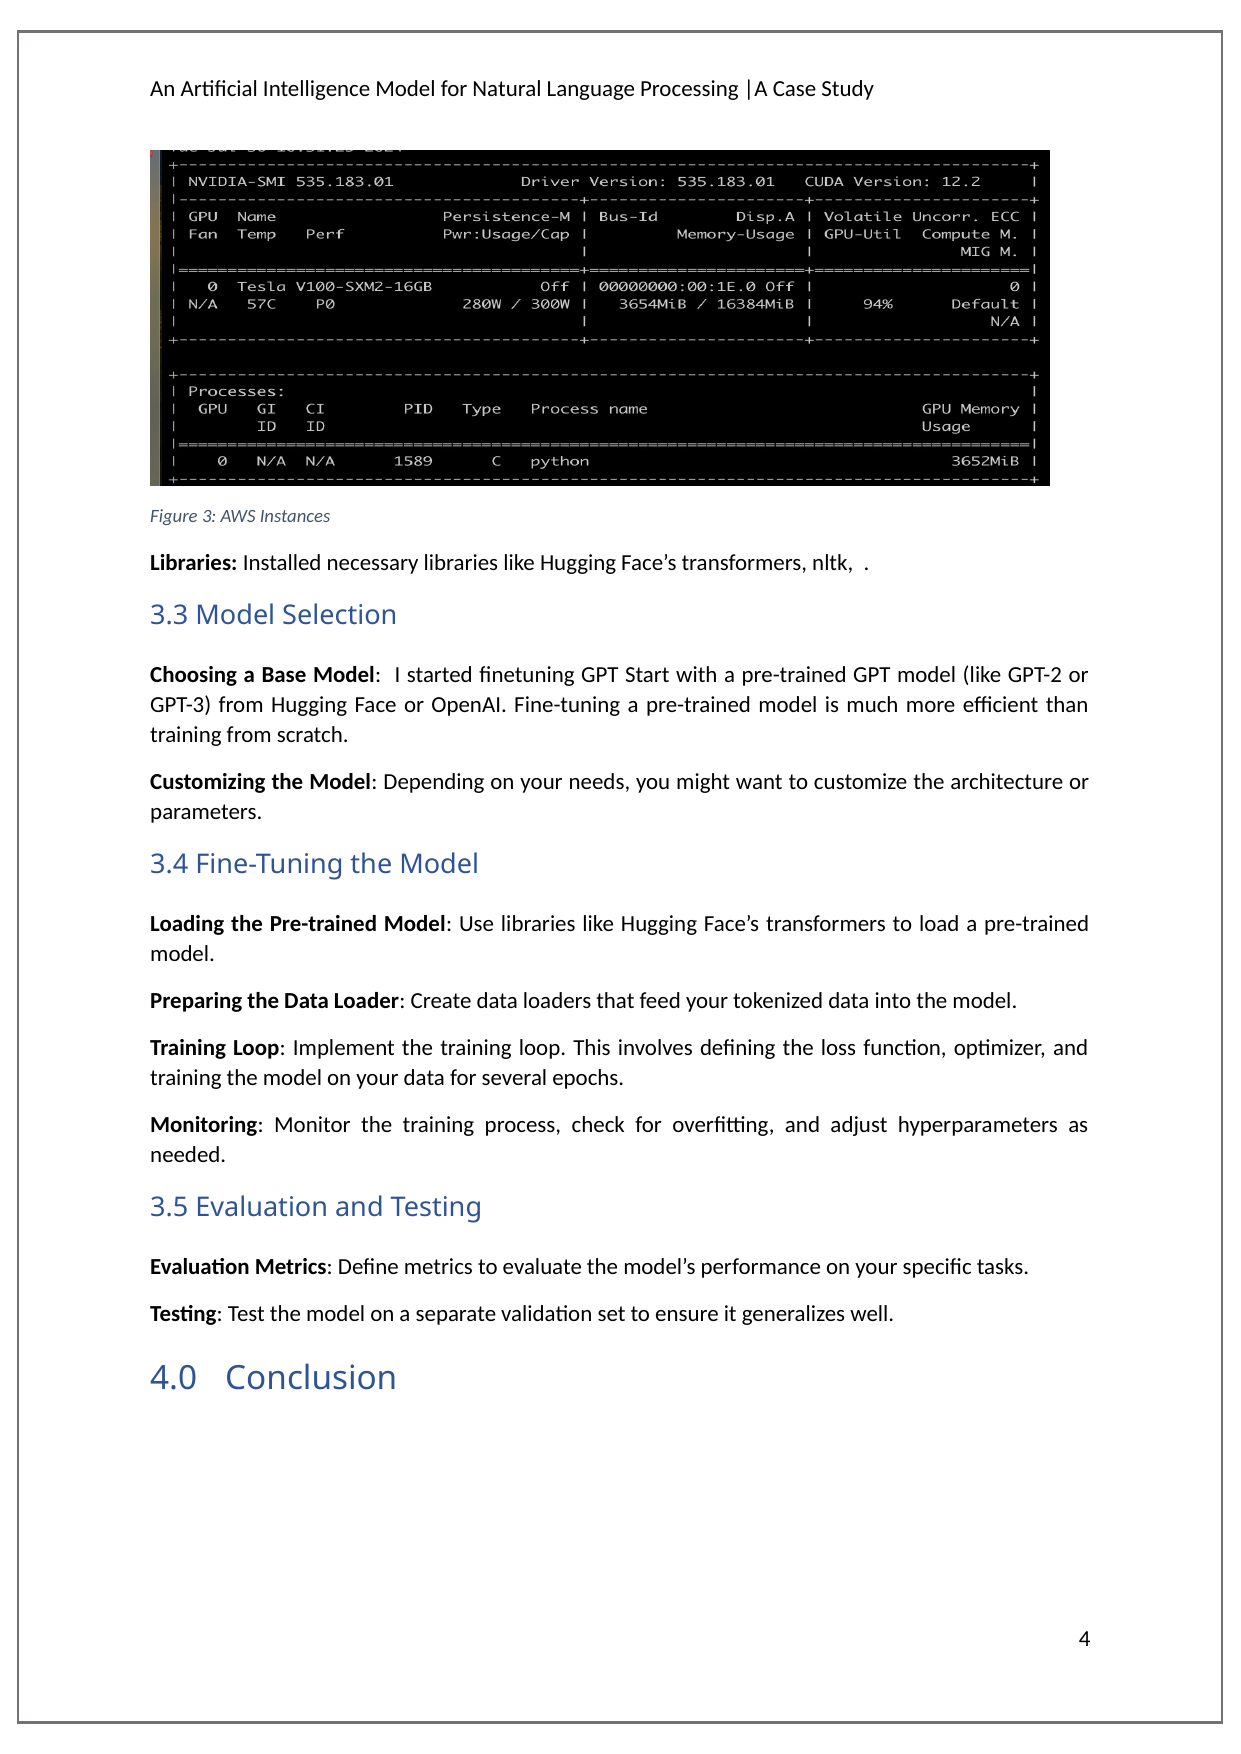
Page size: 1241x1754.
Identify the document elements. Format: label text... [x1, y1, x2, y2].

text Customizing the Model: Depending on your needs, you might want to customize the architecture or parameters. [150, 767, 1090, 826]
text Libraries: Installed necessary libraries like Hugging Face’s transformers, nltk, . [150, 548, 1090, 576]
text Figure 3: AWS Instances [150, 504, 1090, 527]
subtitle 3.3 Model Selection [150, 595, 1090, 632]
picture [150, 150, 1050, 486]
text Monitoring: Monitor the training process, check for overfitting, and adjust hyperparameters as needed. [150, 1110, 1090, 1168]
text Preparing the Data Loader: Create data loaders that feed your tokenized data into the model. [150, 986, 1090, 1014]
text Evaluation Metrics: Define metrics to evaluate the model’s performance on your specific tasks. [150, 1252, 1090, 1280]
text Training Loop: Implement the training loop. This involves defining the loss function, optimizer, and training the model on your data for several epochs. [150, 1033, 1090, 1091]
text Choosing a Base Model: I started finetuning GPT Start with a pre-trained GPT model (like GPT-2 or GPT-3) from Hugging Face or OpenAI. Fine-tuning a pre-trained model is much more efficient than training from scratch. [150, 660, 1090, 748]
subtitle Conclusion [150, 1354, 1090, 1399]
text Testing: Test the model on a separate validation set to ensure it generalizes well. [150, 1299, 1090, 1327]
subtitle 3.5 Evaluation and Testing [150, 1187, 1090, 1224]
text Loading the Pre-trained Model: Use libraries like Hugging Face’s transformers to load a pre-trained model. [150, 909, 1090, 967]
subtitle 3.4 Fine-Tuning the Model [150, 844, 1090, 881]
